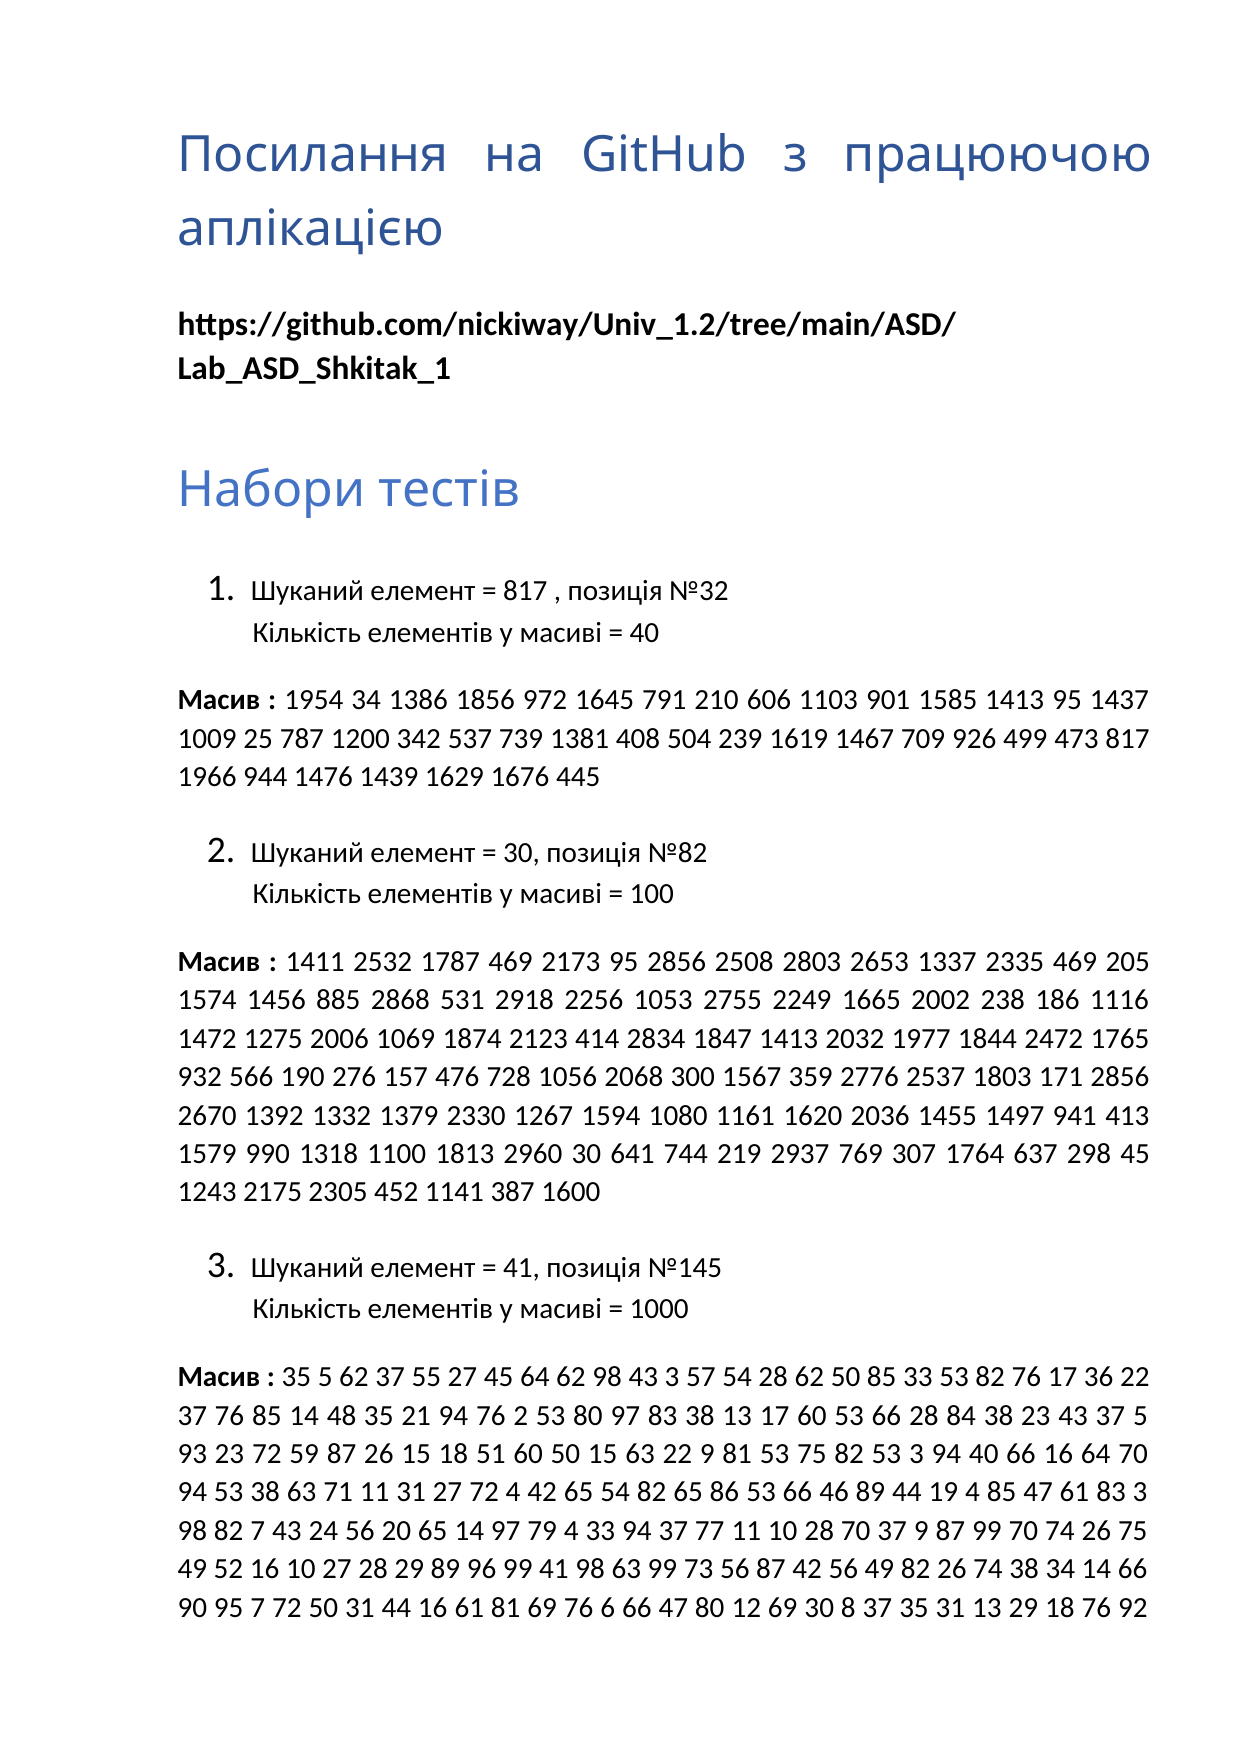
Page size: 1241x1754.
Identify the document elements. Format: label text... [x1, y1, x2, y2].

subtitle Посилання на GitHub з працюючою аплікацією [177, 118, 1152, 260]
list Шуканий елемент = 817 , позиція №32 [207, 564, 1152, 610]
text Масив : 1411 2532 1787 469 2173 95 2856 2508 2803 2653 1337 2335 469 205 1574 1456 885 2868 531 2918 2256 1053 2755 2249 1665 2002 238 186 1116 1472 1275 2006 1069 1874 2123 414 2834 1847 1413 2032 1977 1844 2472 1765 932 566 190 276 157 476 728 1056 2068 300 1567 359 2776 2537 1803 171 2856 2670 1392 1332 1379 2330 1267 1594 1080 1161 1620 2036 1455 1497 941 413 1579 990 1318 1100 1813 2960 30 641 744 219 2937 769 307 1764 637 298 45 1243 2175 2305 452 1141 387 1600 [177, 943, 1152, 1209]
text https://github.com/nickiway/Univ_1.2/tree/main/ASD/Lab_ASD_Shkitak_1 [177, 303, 1152, 387]
list Кількість елементів у масиві = 1000 [252, 1291, 1152, 1326]
subtitle Набори тестів [177, 453, 1152, 521]
list Шуканий елемент = 30, позиція №82 [207, 826, 1152, 872]
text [177, 1358, 1152, 1624]
text Масив : 1954 34 1386 1856 972 1645 791 210 606 1103 901 1585 1413 95 1437 1009 25 787 1200 342 537 739 1381 408 504 239 1619 1467 709 926 499 473 817 1966 944 1476 1439 1629 1676 445 [177, 681, 1152, 794]
list Кількість елементів у масиві = 40 [252, 614, 1152, 649]
list Шуканий елемент = 41, позиція №145 [207, 1241, 1152, 1287]
list Кількість елементів у масиві = 100 [252, 875, 1152, 911]
